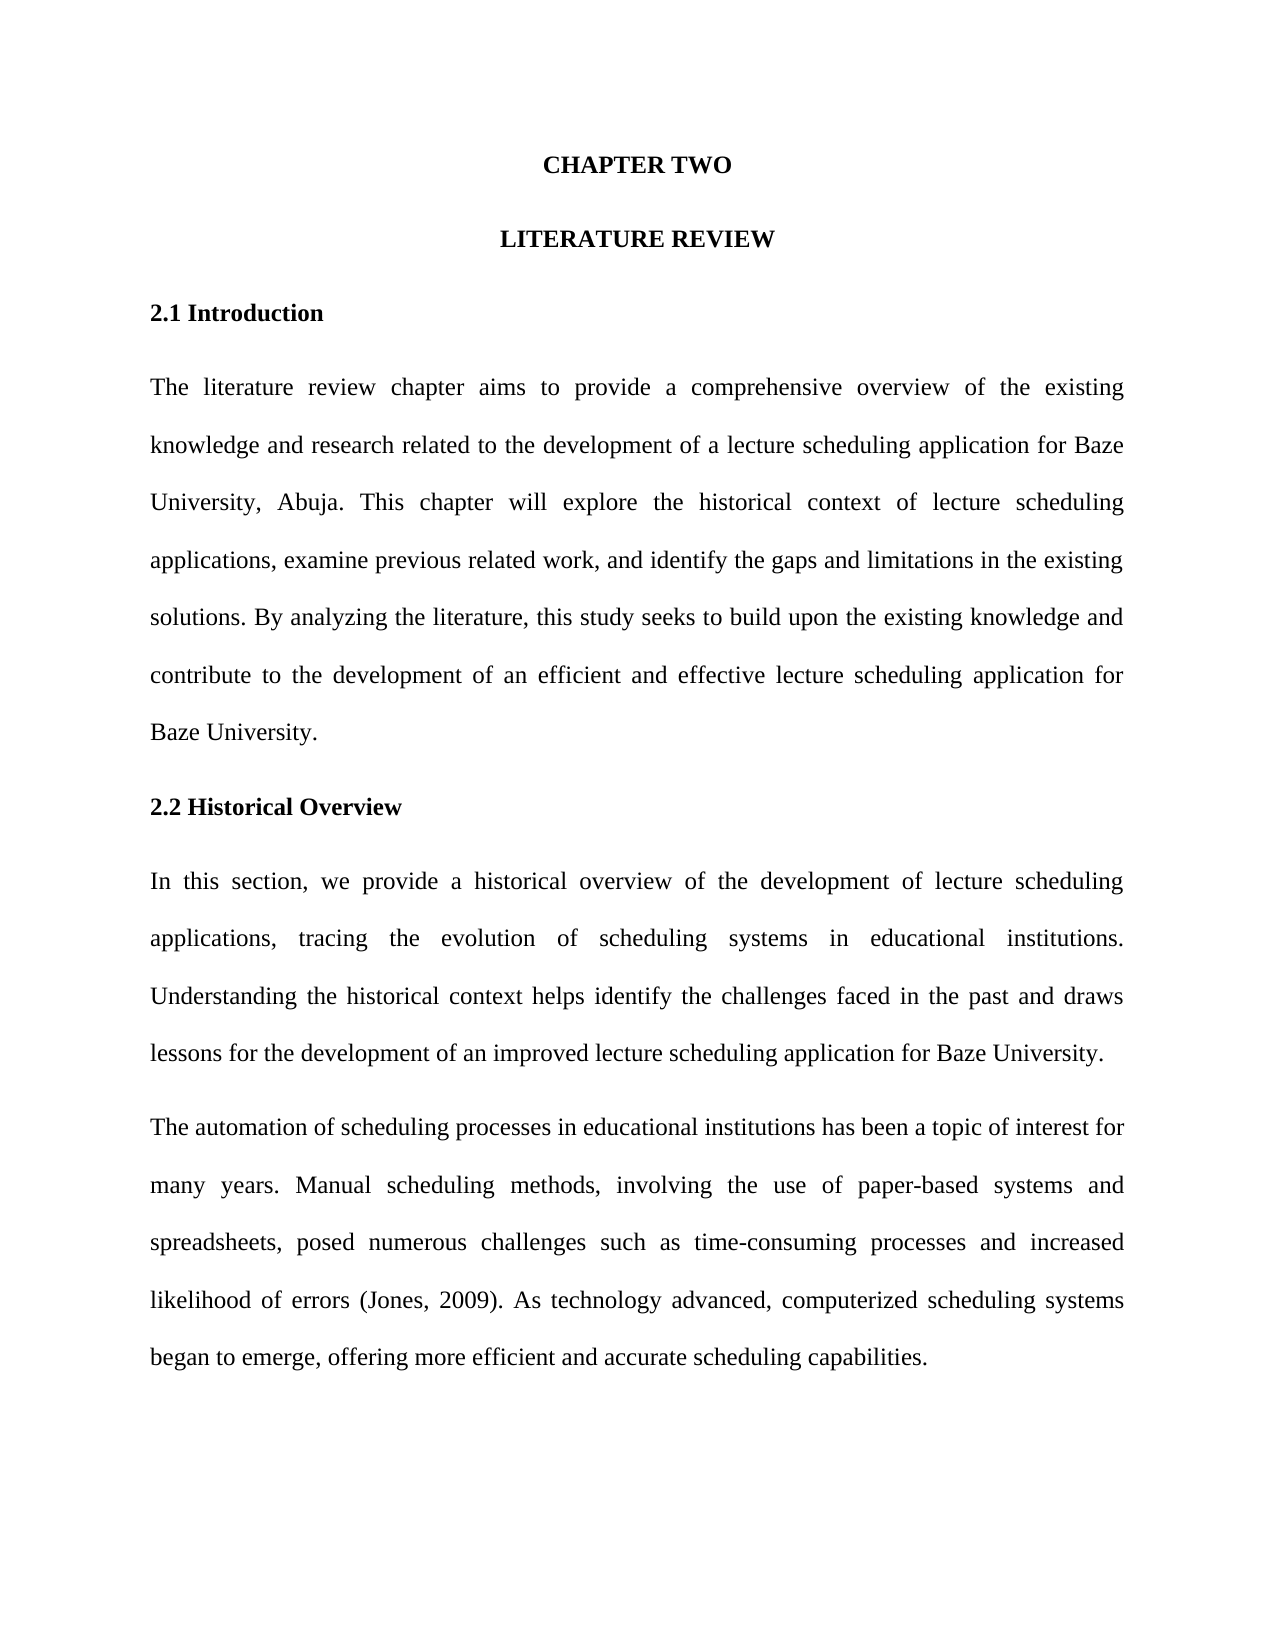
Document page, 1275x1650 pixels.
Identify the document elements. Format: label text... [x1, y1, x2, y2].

text LITERATURE REVIEW [150, 224, 1125, 253]
text CHAPTER TWO [150, 150, 1125, 179]
text 2.1 Introduction [150, 298, 1125, 327]
text 2.2 Historical Overview [150, 792, 1125, 820]
text In this section, we provide a historical overview of the development of lecture scheduling applications, tracing the evolution of scheduling systems in educational institutions. Understanding the historical context helps identify the challenges faced in the past and draws lessons for the development of an improved lecture scheduling application for Baze University. [150, 866, 1125, 1067]
text The automation of scheduling processes in educational institutions has been a topic of interest for many years. Manual scheduling methods, involving the use of paper-based systems and spreadsheets, posed numerous challenges such as time-consuming processes and increased likelihood of errors (Jones, 2009). As technology advanced, computerized scheduling systems began to emerge, offering more efficient and accurate scheduling capabilities. [150, 1112, 1125, 1371]
text The literature review chapter aims to provide a comprehensive overview of the existing knowledge and research related to the development of a lecture scheduling application for Baze University, Abuja. This chapter will explore the historical context of lecture scheduling applications, examine previous related work, and identify the gaps and limitations in the existing solutions. By analyzing the literature, this study seeks to build upon the existing knowledge and contribute to the development of an efficient and effective lecture scheduling application for Baze University. [150, 372, 1125, 746]
